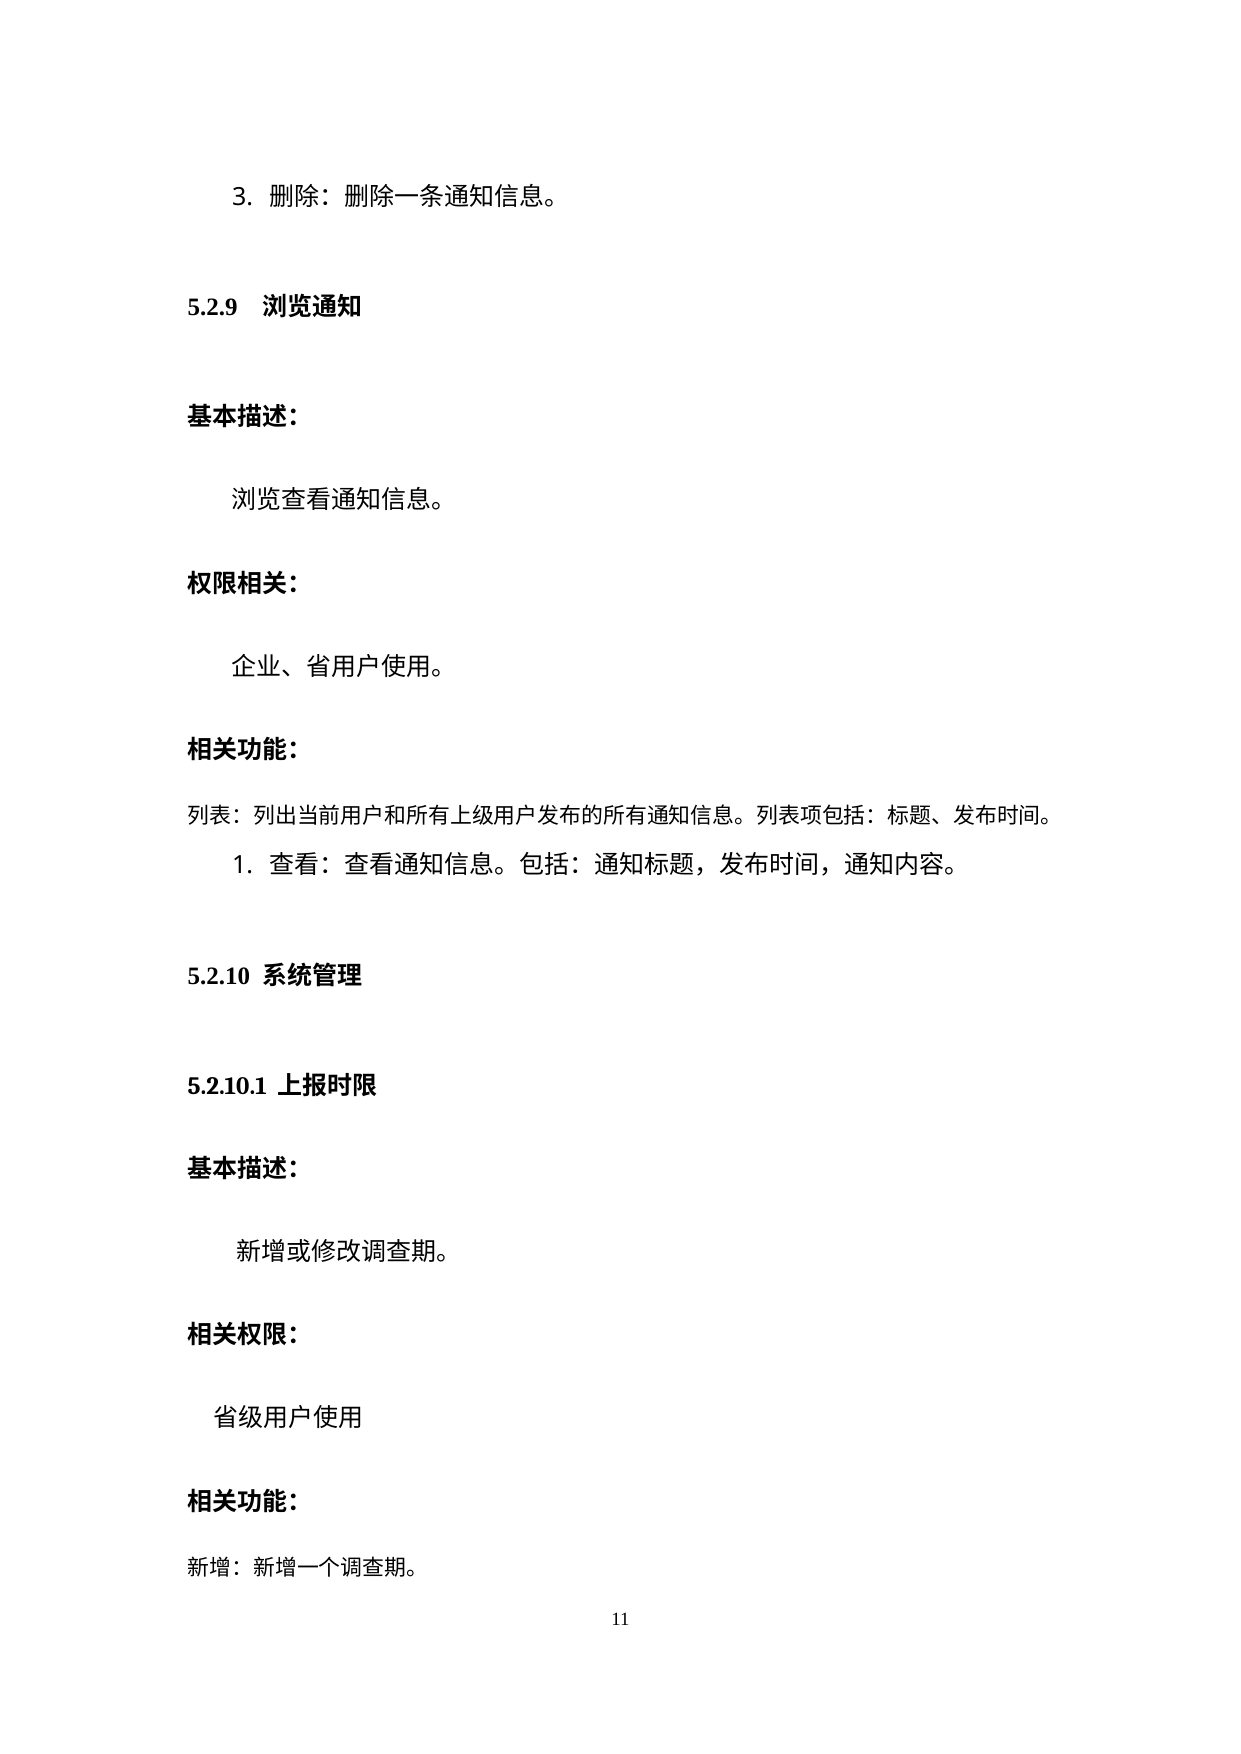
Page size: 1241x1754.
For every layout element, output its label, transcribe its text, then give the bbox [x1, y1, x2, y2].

subtitle 系统管理 [187, 941, 1053, 1006]
text 浏览查看通知信息。 [187, 466, 1053, 531]
text 相关功能： [187, 1467, 1053, 1532]
list 删除：删除一条通知信息。 [232, 162, 1053, 227]
text 企业、省用户使用。 [187, 632, 1053, 697]
subtitle 浏览通知 [187, 272, 1053, 337]
text 新增或修改调查期。 [187, 1217, 1053, 1282]
text 基本描述： [187, 382, 1053, 447]
text 省级用户使用 [187, 1383, 1053, 1448]
list 查看：查看通知信息。包括：通知标题，发布时间，通知内容。 [232, 831, 1053, 896]
subtitle 上报时限 [187, 1051, 1053, 1116]
text 相关功能： [187, 715, 1053, 780]
text 权限相关： [187, 549, 1053, 614]
text 相关权限： [187, 1300, 1053, 1365]
text 基本描述： [187, 1134, 1053, 1199]
